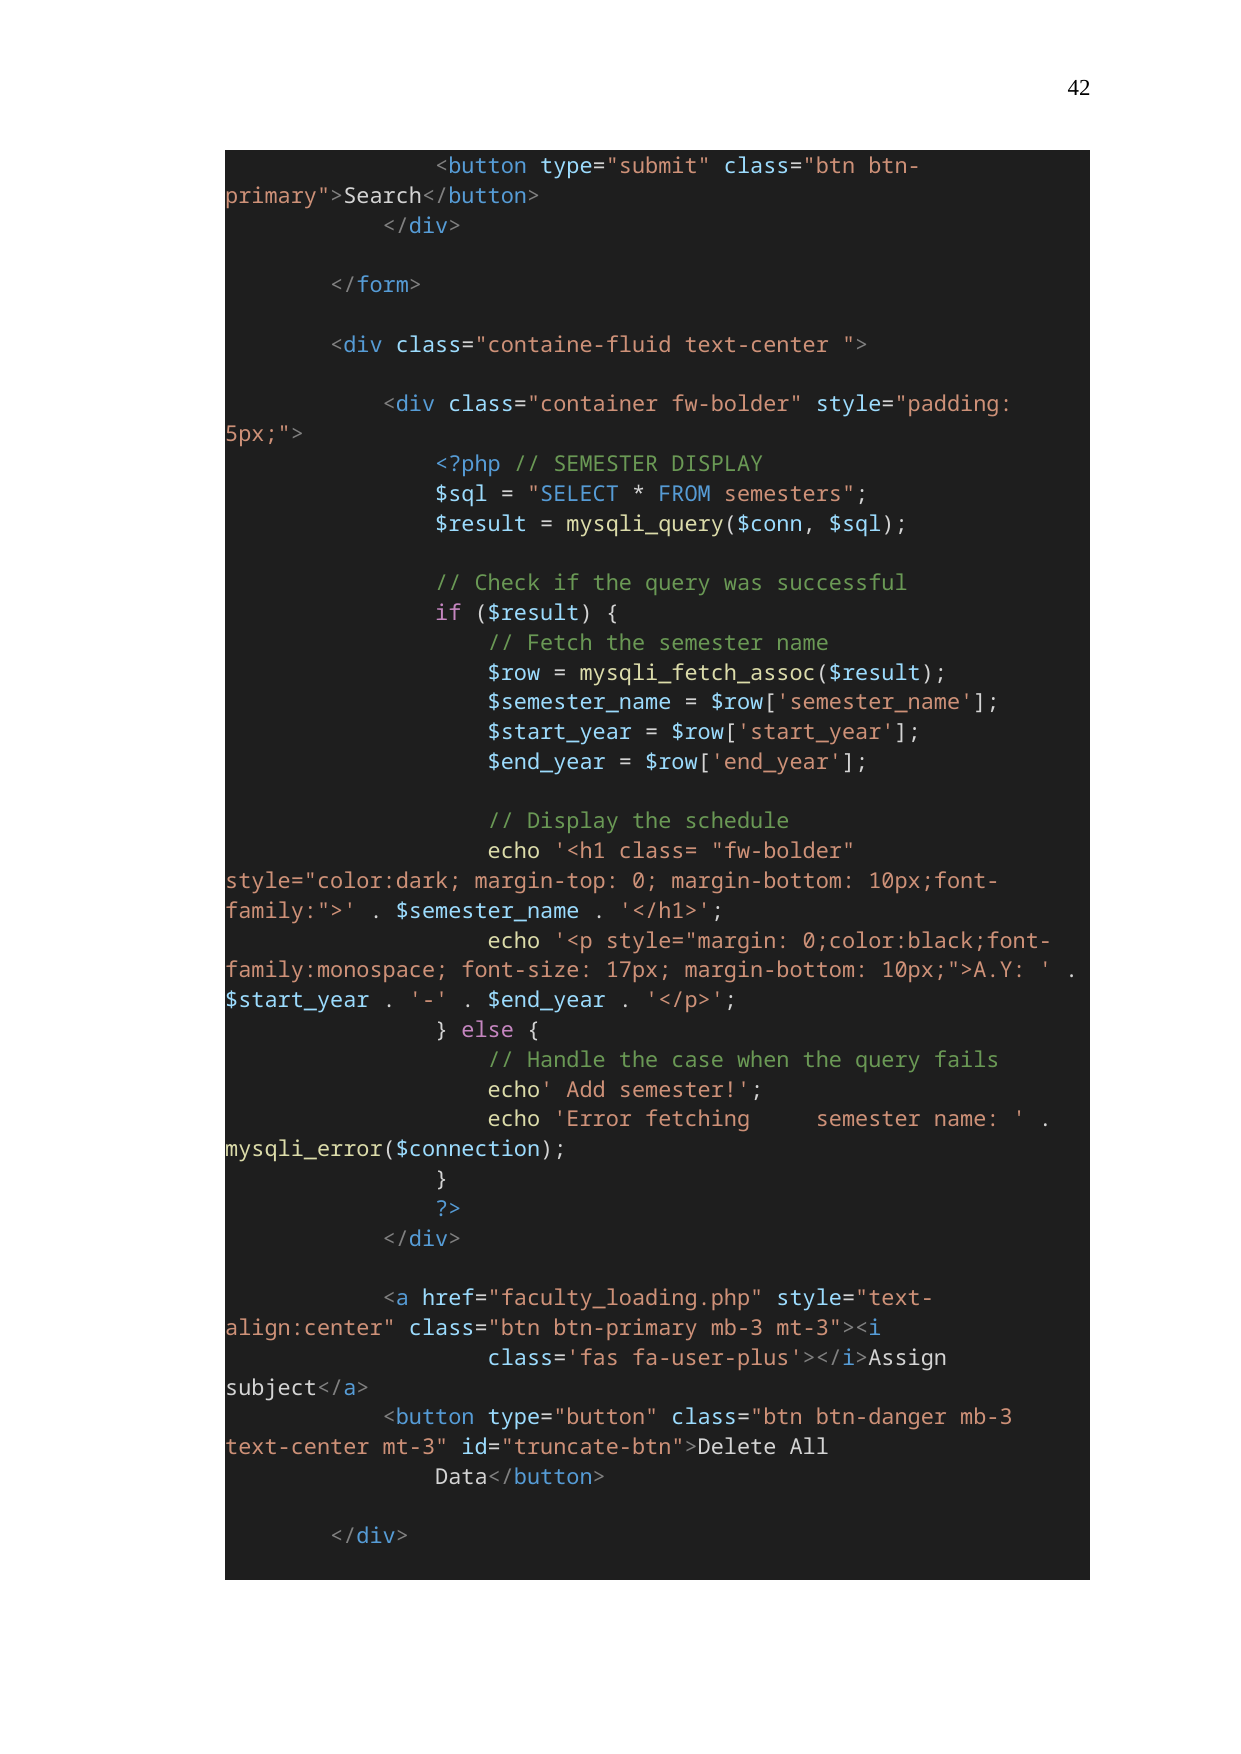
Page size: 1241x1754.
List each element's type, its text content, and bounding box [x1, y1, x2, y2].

text <div class="container fw-bolder" style="padding: 5px;"> [225, 388, 1090, 448]
text } else { [225, 1014, 1090, 1044]
text $semester_name = $row['semester_name']; [225, 686, 1090, 716]
text // Fetch the semester name [225, 627, 1090, 656]
text $sql = "SELECT * FROM semesters"; [225, 478, 1090, 507]
text </form> [225, 269, 1090, 299]
text <div class="containe-fluid text-center "> [225, 329, 1090, 358]
text <a href="faculty_loading.php" style="text-align:center" class="btn btn-primary mb-3 mt-3"><i [225, 1282, 1090, 1342]
text <button type="button" class="btn btn-danger mb-3 text-center mt-3" id="truncate-btn">Delete All [225, 1401, 1090, 1461]
text $row = mysqli_fetch_assoc($result); [225, 656, 1090, 686]
text echo '<h1 class= "fw-bolder" style="color:dark; margin-top: 0; margin-bottom: 10px;font-family:">' . $semester_name . '</h1>'; [225, 835, 1090, 924]
text </div> [225, 209, 1090, 239]
text echo '<p style="margin: 0;color:black;font-family:monospace; font-size: 17px; margin-bottom: 10px;">A.Y: ' . $start_year . '-' . $end_year . '</p>'; [225, 924, 1090, 1014]
text ?> [225, 1193, 1090, 1222]
text $end_year = $row['end_year']; [225, 746, 1090, 776]
text <?php // SEMESTER DISPLAY [225, 448, 1090, 478]
text class='fas fa-user-plus'></i>Assign subject</a> [225, 1342, 1090, 1401]
text Data</button> [225, 1461, 1090, 1491]
text <button type="submit" class="btn btn-primary">Search</button> [225, 150, 1090, 209]
text } [225, 1163, 1090, 1193]
text $start_year = $row['start_year']; [225, 716, 1090, 746]
text echo 'Error fetching semester name: ' . mysqli_error($connection); [225, 1103, 1090, 1163]
text echo' Add semester!'; [225, 1073, 1090, 1103]
text // Check if the query was successful [225, 567, 1090, 597]
text </div> [225, 1222, 1090, 1252]
text // Display the schedule [225, 805, 1090, 835]
text if ($result) { [225, 597, 1090, 627]
text </div> [225, 1520, 1090, 1550]
text $result = mysqli_query($conn, $sql); [225, 507, 1090, 537]
text // Handle the case when the query fails [225, 1044, 1090, 1073]
